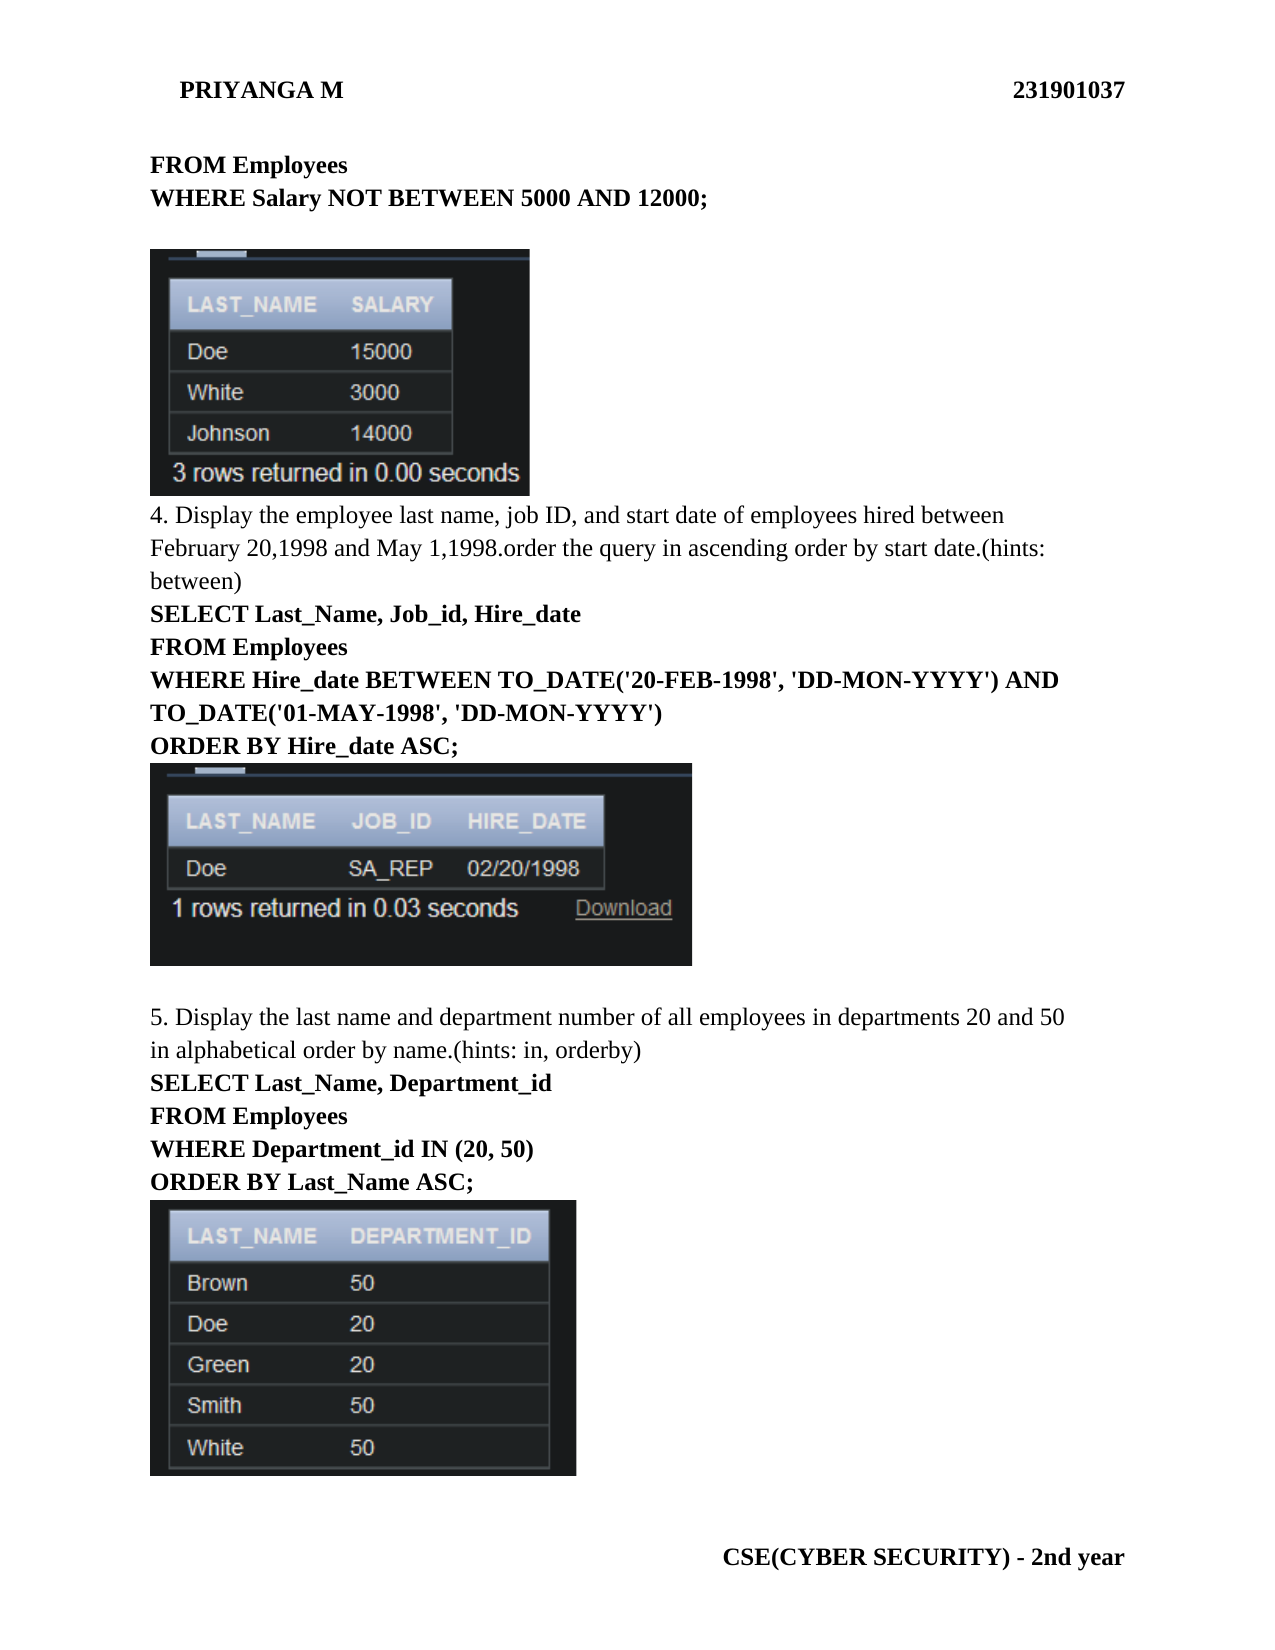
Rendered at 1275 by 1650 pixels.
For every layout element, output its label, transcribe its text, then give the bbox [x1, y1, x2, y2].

text February 20,1998 and May 1,1998.order the query in ascending order by start date.(hints: [150, 533, 1125, 562]
text in alphabetical order by name.(hints: in, orderby) [150, 1035, 1125, 1064]
picture [150, 1200, 577, 1476]
text 5. Display the last name and department number of all employees in departments 20 and 50 [150, 1002, 1125, 1031]
text ORDER BY Hire_date ASC; [150, 731, 1125, 760]
text WHERE Department_id IN (20, 50) [150, 1134, 1125, 1163]
text FROM Employees [150, 632, 1125, 661]
text FROM Employees [150, 1101, 1125, 1130]
text WHERE Hire_date BETWEEN TO_DATE('20-FEB-1998', 'DD-MON-YYYY') AND TO_DATE('01-MAY-1998', 'DD-MON-YYYY') [150, 665, 1125, 727]
text FROM Employees [150, 150, 1125, 179]
picture [150, 763, 693, 966]
picture [150, 249, 530, 496]
text SELECT Last_Name, Job_id, Hire_date [150, 599, 1125, 628]
text ORDER BY Last_Name ASC; [150, 1167, 1125, 1196]
text between) [150, 566, 1125, 594]
text SELECT Last_Name, Department_id [150, 1068, 1125, 1097]
text WHERE Salary NOT BETWEEN 5000 AND 12000; [150, 183, 1125, 212]
text 4. Display the employee last name, job ID, and start date of employees hired between [150, 500, 1125, 528]
